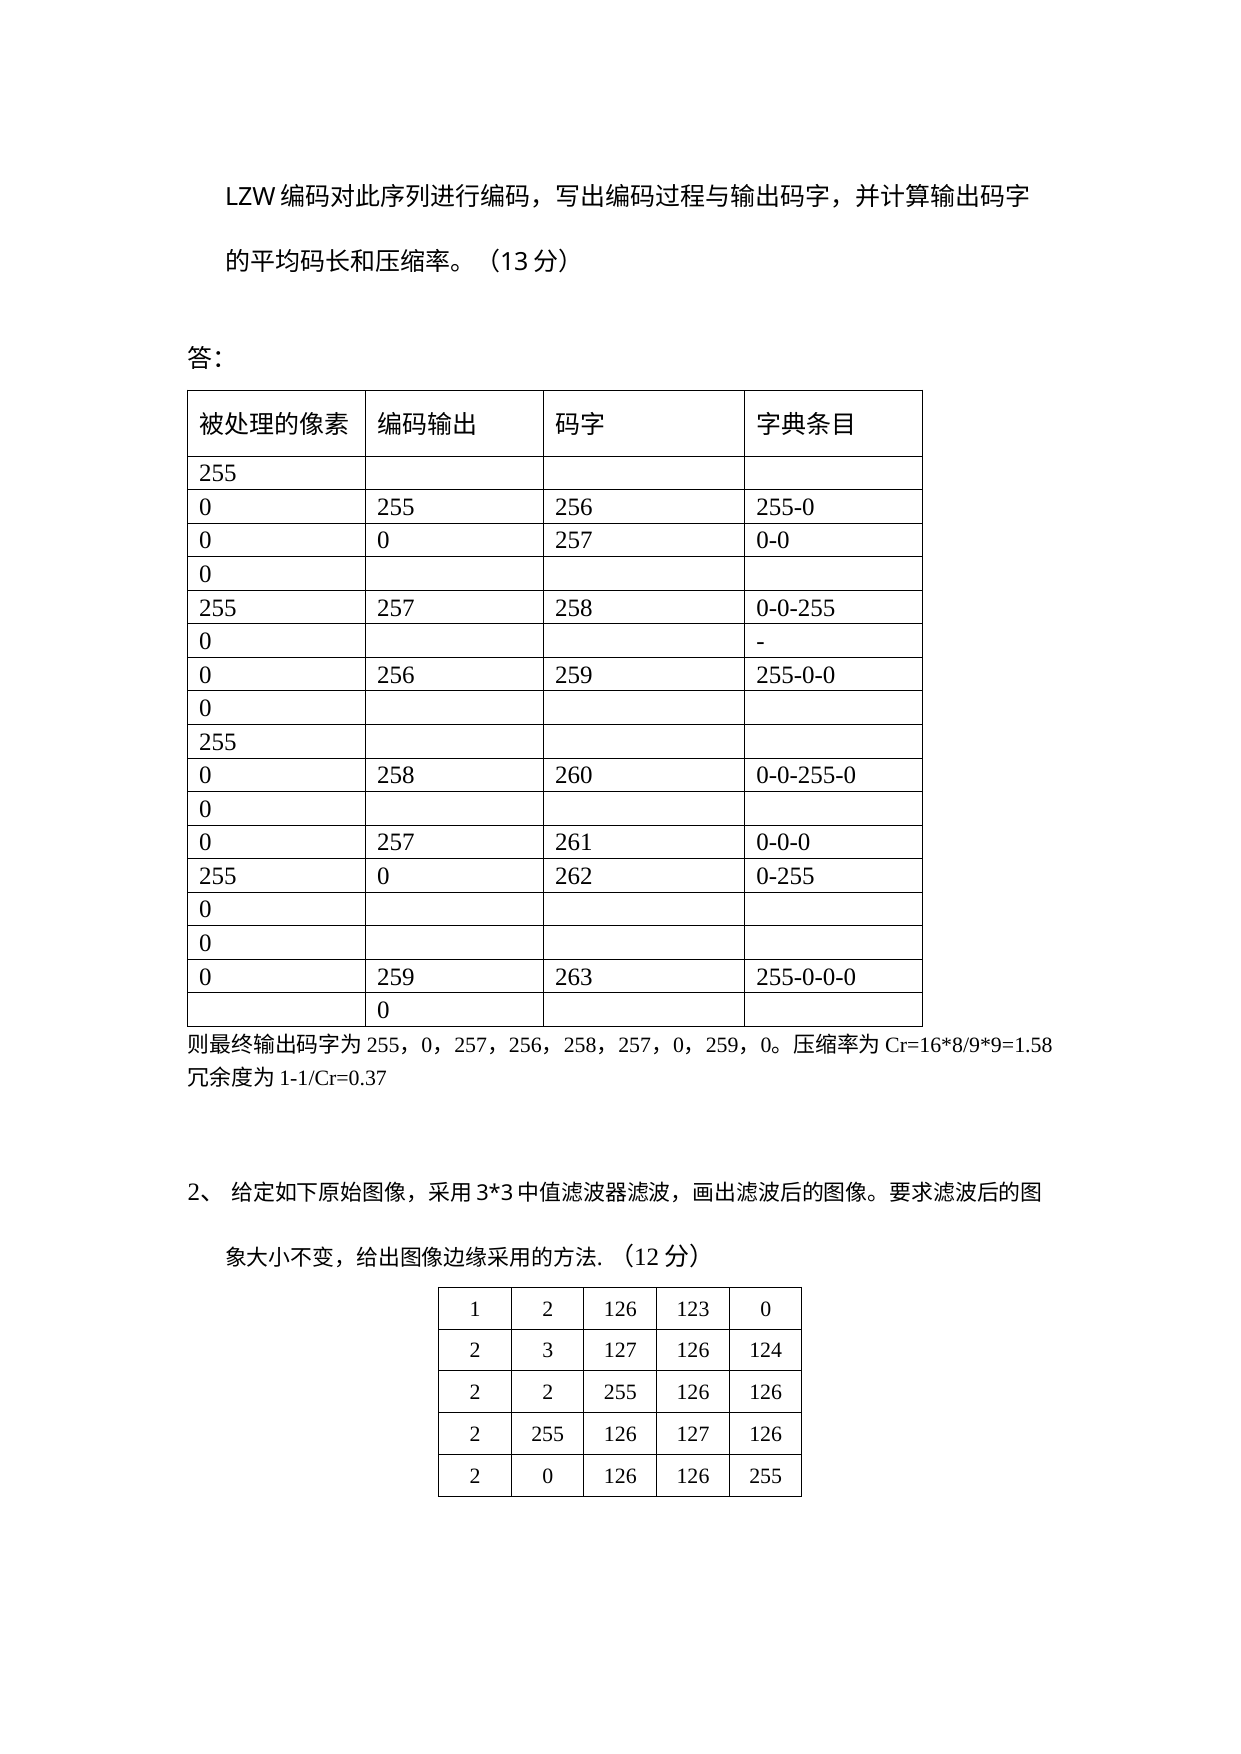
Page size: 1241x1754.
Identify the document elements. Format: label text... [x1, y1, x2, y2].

table_header 码字 [544, 391, 744, 456]
table_cell 255 [512, 1413, 583, 1454]
table_cell [544, 792, 744, 824]
table_cell 0 [188, 759, 365, 791]
table_cell 256 [544, 490, 744, 523]
table_cell [366, 926, 543, 959]
table_cell [544, 624, 744, 657]
table_cell - [745, 624, 922, 657]
table_cell 127 [657, 1413, 729, 1454]
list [187, 162, 1053, 292]
table_cell [544, 691, 744, 724]
table_cell [544, 725, 744, 757]
table_cell 0 [366, 524, 543, 556]
table_cell 257 [366, 591, 543, 623]
table_cell 0 [188, 658, 365, 690]
table_cell 255 [188, 725, 365, 757]
table_cell 0 [188, 926, 365, 959]
table_cell [745, 557, 922, 590]
table_header 1 [439, 1288, 511, 1328]
table_cell 126 [657, 1455, 729, 1496]
table_cell 255-0 [745, 490, 922, 523]
table_cell [745, 993, 922, 1026]
table_cell 126 [657, 1330, 729, 1370]
table_cell 258 [544, 591, 744, 623]
table_cell 2 [439, 1455, 511, 1496]
table_cell [544, 457, 744, 489]
table_cell [544, 993, 744, 1026]
table_cell 262 [544, 859, 744, 892]
table_cell 258 [366, 759, 543, 791]
table_cell [366, 893, 543, 925]
table_header 126 [584, 1288, 656, 1328]
table_cell [366, 624, 543, 657]
table_header 编码输出 [366, 391, 543, 456]
table_cell 0 [188, 792, 365, 824]
text 答： [187, 324, 1053, 389]
table_cell 0-0-255 [745, 591, 922, 623]
table_cell 0-0 [745, 524, 922, 556]
table_header 2 [512, 1288, 583, 1328]
table_cell 255 [188, 859, 365, 892]
table_cell 0-255 [745, 859, 922, 892]
table_header 123 [657, 1288, 729, 1328]
table_cell 259 [544, 658, 744, 690]
table_cell 0-0-255-0 [745, 759, 922, 791]
table_cell 126 [657, 1371, 729, 1412]
table_cell 255 [188, 457, 365, 489]
table_cell 0 [188, 691, 365, 724]
table_cell 0 [188, 826, 365, 858]
table_cell 255 [584, 1371, 656, 1412]
table_cell 2 [439, 1371, 511, 1412]
table_cell [366, 792, 543, 824]
table_cell [745, 691, 922, 724]
table_cell 0 [188, 624, 365, 657]
table_cell 0 [512, 1455, 583, 1496]
table_cell 263 [544, 960, 744, 992]
table_cell 0 [188, 960, 365, 992]
table_cell 255-0-0 [745, 658, 922, 690]
text 冗余度为1-1/Cr=0.37 [187, 1059, 1053, 1092]
table_cell 0 [366, 859, 543, 892]
table_cell 256 [366, 658, 543, 690]
table_cell 126 [584, 1413, 656, 1454]
table_cell [366, 457, 543, 489]
list 给定如下原始图像，采用3*3中值滤波器滤波，画出滤波后的图像。要求滤波后的图象大小不变，给出图像边缘采用的方法. （12分） [187, 1157, 1053, 1287]
table_cell 0 [188, 524, 365, 556]
table_cell 126 [730, 1413, 801, 1454]
table_cell 0 [188, 557, 365, 590]
table_cell 2 [512, 1371, 583, 1412]
table_cell [745, 893, 922, 925]
table_cell 126 [584, 1455, 656, 1496]
table_cell 2 [439, 1413, 511, 1454]
table_cell [745, 926, 922, 959]
table_cell 255 [366, 490, 543, 523]
table_cell 3 [512, 1330, 583, 1370]
text 则最终输出码字为255，0，257，256，258，257，0，259，0。压缩率为Cr=16*8/9*9=1.58 [187, 1027, 1053, 1059]
table_cell 0-0-0 [745, 826, 922, 858]
table_cell [745, 792, 922, 824]
table_cell [745, 725, 922, 757]
table_cell [366, 691, 543, 724]
table_cell 124 [730, 1330, 801, 1370]
table_cell 126 [730, 1371, 801, 1412]
table_cell 255 [730, 1455, 801, 1496]
table_cell [188, 993, 365, 1026]
table_cell [745, 457, 922, 489]
table_header 0 [730, 1288, 801, 1328]
table_cell [366, 557, 543, 590]
table_cell [544, 893, 744, 925]
table_cell [544, 926, 744, 959]
table_cell 2 [439, 1330, 511, 1370]
table_cell 0 [188, 490, 365, 523]
table_cell 0 [188, 893, 365, 925]
table_cell 255 [188, 591, 365, 623]
table_cell 0 [366, 993, 543, 1026]
table_cell [544, 557, 744, 590]
table_header 被处理的像素 [188, 391, 365, 456]
table_cell 257 [544, 524, 744, 556]
table_cell 261 [544, 826, 744, 858]
table_cell 127 [584, 1330, 656, 1370]
table_cell [366, 725, 543, 757]
table_cell 255-0-0-0 [745, 960, 922, 992]
table_cell 260 [544, 759, 744, 791]
table_cell 259 [366, 960, 543, 992]
table_cell 257 [366, 826, 543, 858]
table_header 字典条目 [745, 391, 922, 456]
